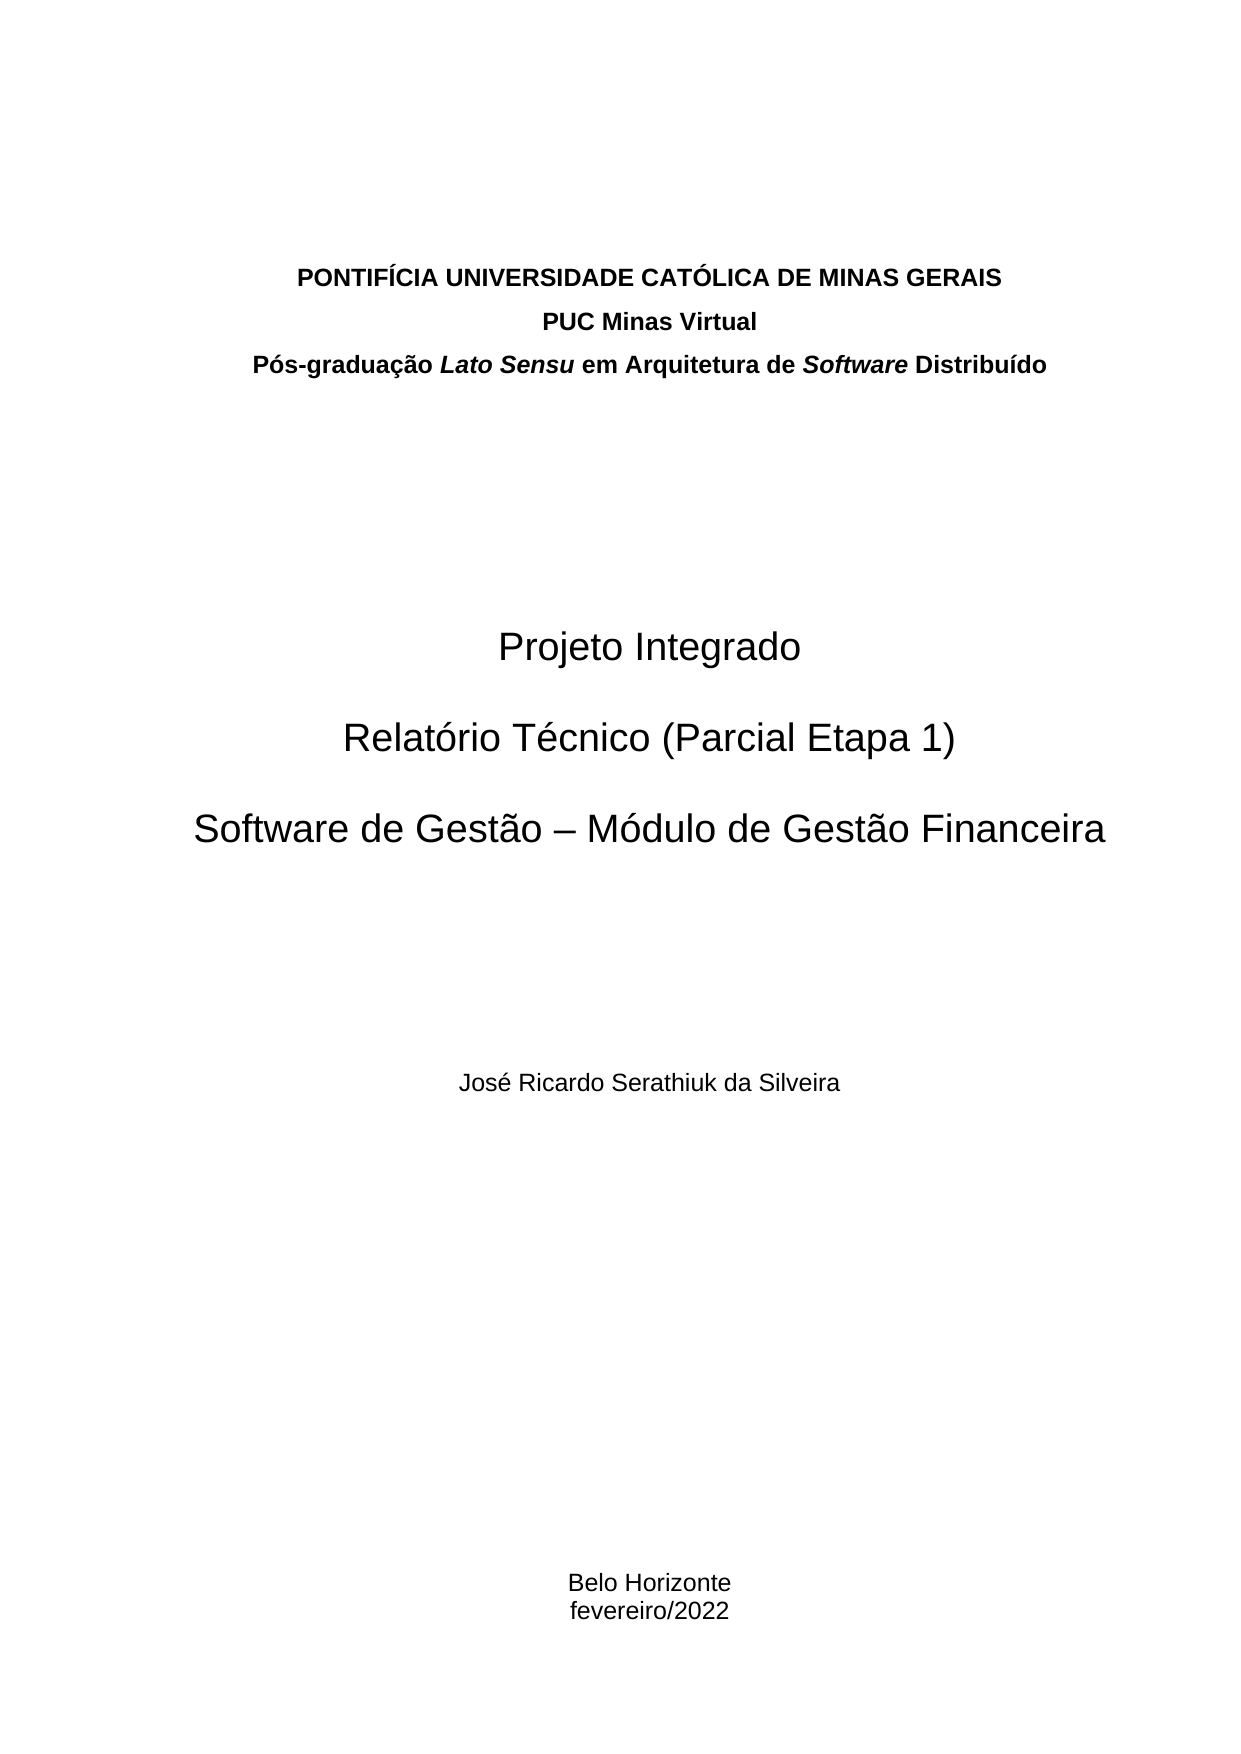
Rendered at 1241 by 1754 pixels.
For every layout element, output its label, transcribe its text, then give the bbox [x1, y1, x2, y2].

text Relatório Técnico (Parcial Etapa 1) [177, 714, 1122, 760]
text Pós-graduação Lato Sensu em Arquitetura de Software Distribuído [177, 350, 1122, 414]
text Software de Gestão – Módulo de Gestão Financeira [177, 806, 1122, 851]
text fevereiro/2022 [177, 1596, 1122, 1625]
text Projeto Integrado [177, 623, 1122, 669]
text PONTIFÍCIA UNIVERSIDADE CATÓLICA DE MINAS GERAIS [177, 263, 1122, 292]
text PUC Minas Virtual [177, 307, 1122, 335]
text Belo Horizonte [177, 1567, 1122, 1596]
text José Ricardo Serathiuk da Silveira [177, 1068, 1122, 1097]
